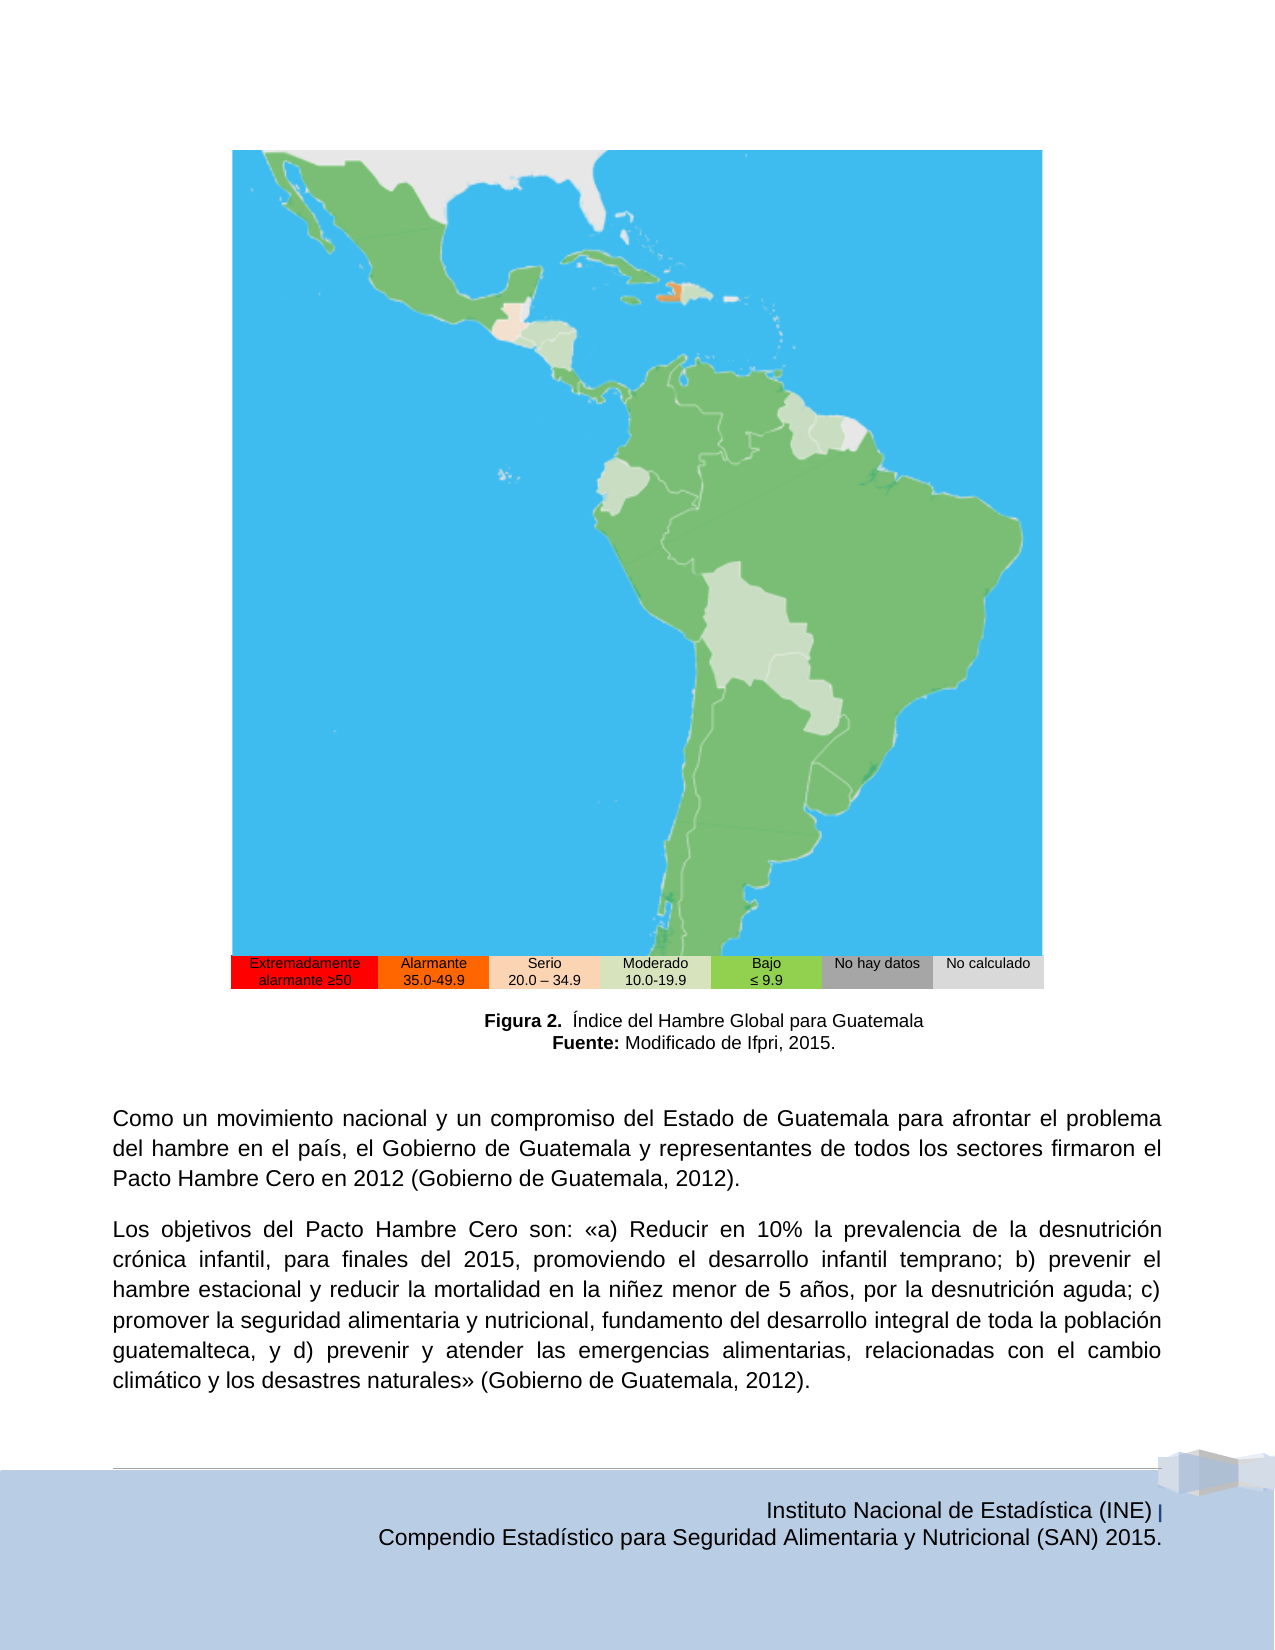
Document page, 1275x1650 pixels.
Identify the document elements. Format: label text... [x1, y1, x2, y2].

text Como un movimiento nacional y un compromiso del Estado de Guatemala para afrontar el problema del hambre en el país, el Gobierno de Guatemala y representantes de todos los sectores firmaron el Pacto Hambre Cero en 2012 (Gobierno de Guatemala, 2012). [112, 1104, 1162, 1191]
picture [232, 150, 1043, 956]
table_header Serio 20.0 – 34.9 [489, 956, 600, 989]
table_header Moderado 10.0-19.9 [600, 956, 711, 989]
table_header Alarmante 35.0-49.9 [378, 956, 489, 989]
table_header No calculado [933, 955, 1044, 989]
text Los objetivos del Pacto Hambre Cero son: «a) Reducir en 10% la prevalencia de la desnutrición crónica infantil, para finales del 2015, promoviendo el desarrollo infantil temprano; b) prevenir el hambre estacional y reducir la mortalidad en la niñez menor de 5 años, por la desnutrición aguda; c) promover la seguridad alimentaria y nutricional, fundamento del desarrollo integral de toda la población guatemalteca, y d) prevenir y atender las emergencias alimentarias, relacionadas con el cambio climático y los desastres naturales» (Gobierno de Guatemala, 2012). [112, 1216, 1162, 1393]
table_header Bajo ≤ 9.9 [711, 956, 822, 989]
table_header No hay datos [822, 956, 933, 989]
list Fuente: Modificado de Ifpri, 2015. [225, 1032, 1162, 1053]
text Índice del Hambre Global para Guatemala [225, 1010, 1162, 1032]
table_header Extremadamente alarmante ≥50 [231, 955, 378, 989]
